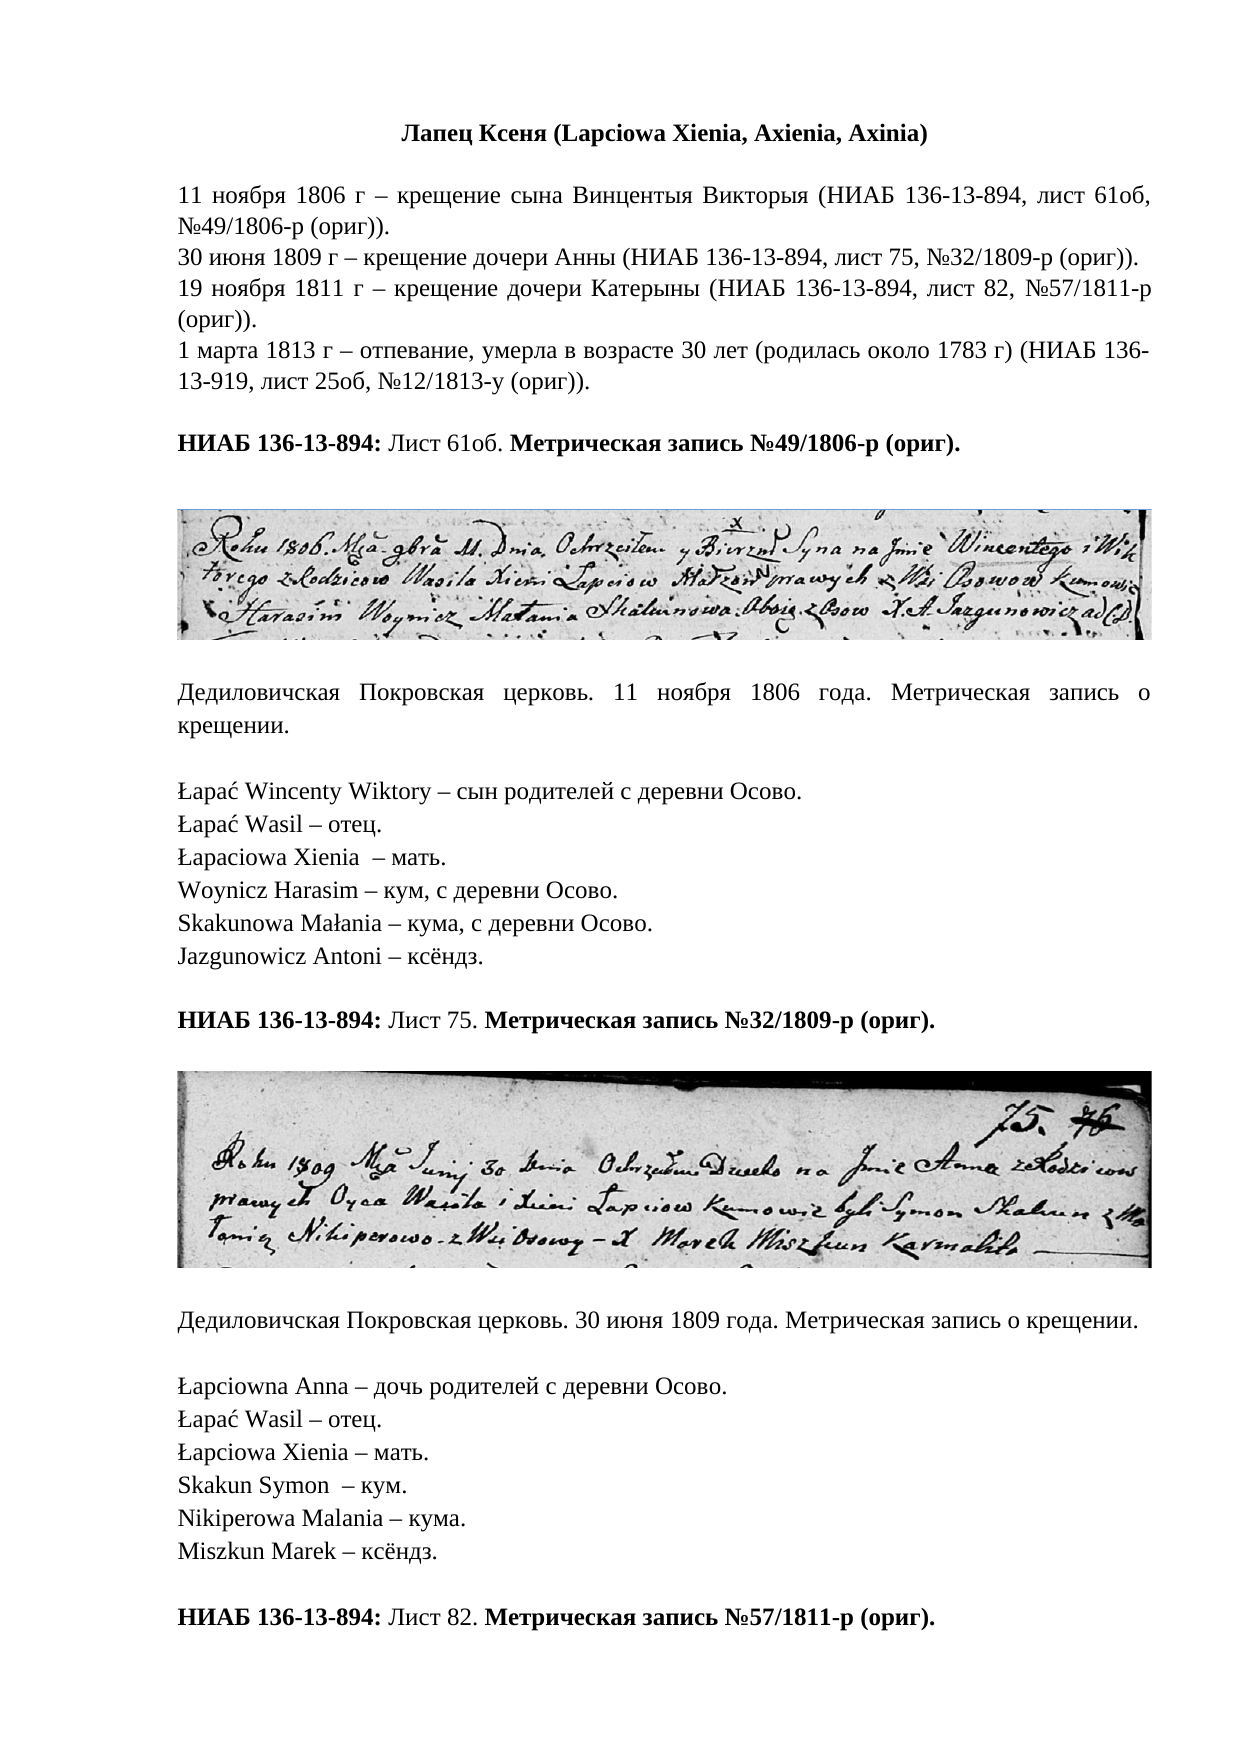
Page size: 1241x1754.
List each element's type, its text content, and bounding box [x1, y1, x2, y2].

picture [177, 1071, 1152, 1268]
text Miszkun Marek – ксёндз. [177, 1536, 1152, 1565]
text 1 марта 1813 г – отпевание, умерла в возрасте 30 лет (родилась около 1783 г) (НИАБ 136-13-919, лист 25об, №12/1813-у (ориг)). [177, 335, 1152, 395]
text Łapać Wasil – отец. [177, 809, 1152, 838]
text 19 ноября 1811 г – крещение дочери Катерыны (НИАБ 136-13-894, лист 82, №57/1811-р (ориг)). [177, 273, 1152, 333]
text Jazgunowicz Antoni – ксёндз. [177, 941, 1152, 970]
text Лапец Ксеня (Lapсiowa Xienia, Axienia, Axinia) [177, 118, 1152, 147]
text НИАБ 136-13-894: Лист 75. Метрическая запись №32/1809-р (ориг). [177, 1005, 1152, 1034]
text 11 ноября 1806 г – крещение сына Винцентыя Викторыя (НИАБ 136-13-894, лист 61об, №49/1806-р (ориг)). [177, 180, 1152, 240]
text Łapać Wincenty Wiktory – сын родителей с деревни Осовo. [177, 776, 1152, 804]
text НИАБ 136-13-894: Лист 61об. Метрическая запись №49/1806-р (ориг). [177, 428, 1152, 457]
picture [177, 509, 1152, 640]
text Woynicz Harasim – кум, с деревни Осовo. [177, 875, 1152, 904]
text Skakun Symon – кум. [177, 1470, 1152, 1499]
text Łapciowna Anna – дочь родителей с деревни Осовo. [177, 1371, 1152, 1400]
text Nikiperowa Malania – кума. [177, 1503, 1152, 1532]
text НИАБ 136-13-894: Лист 82. Метрическая запись №57/1811-р (ориг). [177, 1602, 1152, 1631]
text Łapaciowa Xienia – мать. [177, 842, 1152, 871]
text 30 июня 1809 г – крещение дочери Анны (НИАБ 136-13-894, лист 75, №32/1809-р (ориг)). [177, 242, 1152, 271]
text Дедиловичская Покровская церковь. 11 ноября 1806 года. Метрическая запись о крещении. [177, 677, 1152, 738]
text Дедиловичская Покровская церковь. 30 июня 1809 года. Метрическая запись о крещении. [177, 1305, 1152, 1334]
text Skakunowa Małania – кума, с деревни Осовo. [177, 908, 1152, 937]
text Łapciowa Xienia – мать. [177, 1437, 1152, 1466]
text Łapać Wasil – отец. [177, 1404, 1152, 1433]
